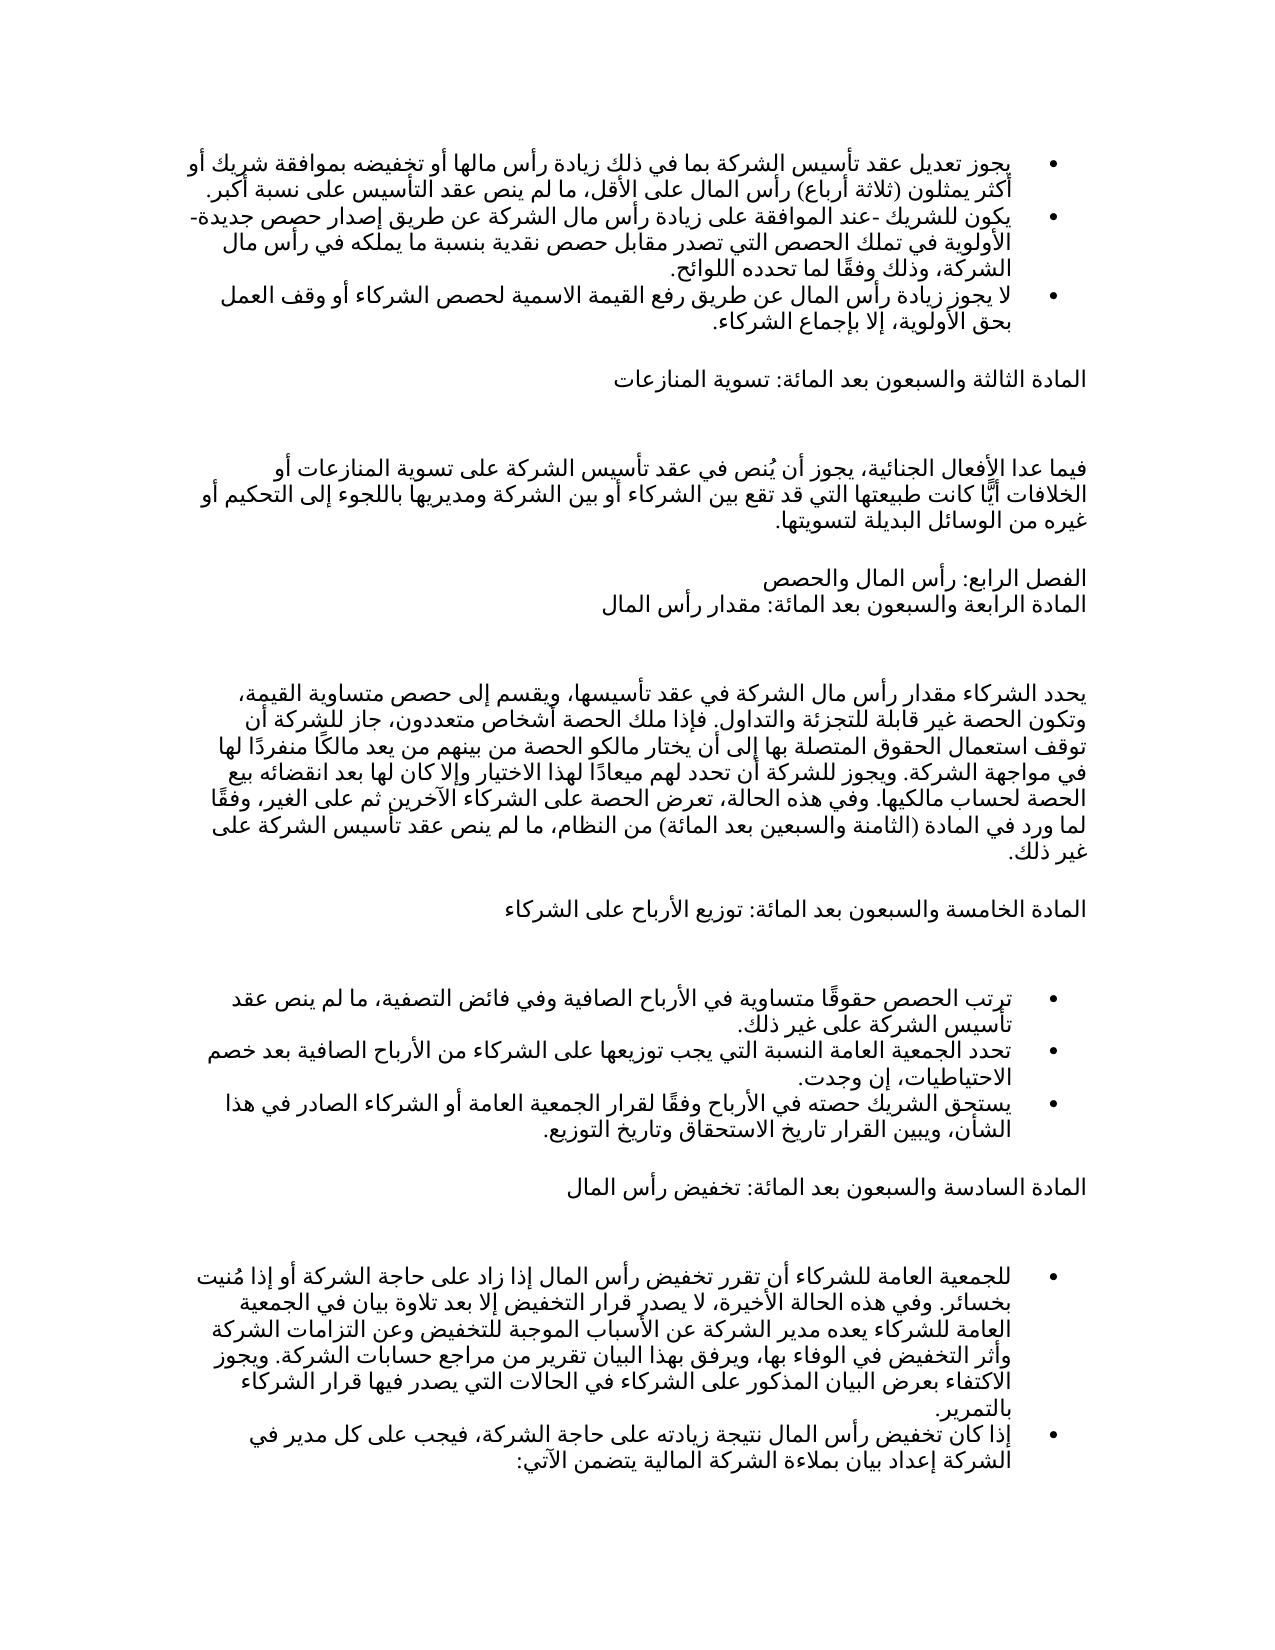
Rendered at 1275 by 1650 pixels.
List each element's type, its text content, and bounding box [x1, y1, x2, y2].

list يكون للشريك -عند الموافقة على زيادة رأس مال الشركة عن طريق إصدار حصص جديدة- الأولوية في تملك الحصص التي تصدر مقابل حصص نقدية بنسبة ما يملكه في رأس مال الشركة، وذلك وفقًا لما تحدده اللوائح. [187, 203, 1050, 282]
text يحدد الشركاء مقدار رأس مال الشركة في عقد تأسيسها، ويقسم إلى حصص متساوية القيمة، وتكون الحصة غير قابلة للتجزئة والتداول. فإذا ملك الحصة أشخاص متعددون، جاز للشركة أن توقف استعمال الحقوق المتصلة بها إلى أن يختار مالكو الحصة من بينهم من يعد مالكًا منفردًا لها في مواجهة الشركة. ويجوز للشركة أن تحدد لهم ميعادًا لهذا الاختيار وإلا كان لها بعد انقضائه بيع الحصة لحساب مالكيها. وفي هذه الحالة، تعرض الحصة على الشركاء الآخرين ثم على الغير، وفقًا لما ورد في المادة (الثامنة والسبعين بعد المائة) من النظام، ما لم ينص عقد تأسيس الشركة على غير ذلك. [187, 680, 1087, 864]
list لا يجوز زيادة رأس المال عن طريق رفع القيمة الاسمية لحصص الشركاء أو وقف العمل بحق الأولوية، إلا بإجماع الشركاء. [187, 282, 1050, 334]
text المادة الخامسة والسبعون بعد المائة: توزيع الأرباح على الشركاء [187, 896, 1087, 922]
list ترتب الحصص حقوقًا متساوية في الأرباح الصافية وفي فائض التصفية، ما لم ينص عقد تأسيس الشركة على غير ذلك. [187, 985, 1050, 1037]
list للجمعية العامة للشركاء أن تقرر تخفيض رأس المال إذا زاد على حاجة الشركة أو إذا مُنيت بخسائر. وفي هذه الحالة الأخيرة، لا يصدر قرار التخفيض إلا بعد تلاوة بيان في الجمعية العامة للشركاء يعده مدير الشركة عن الأسباب الموجبة للتخفيض وعن التزامات الشركة وأثر التخفيض في الوفاء بها، ويرفق بهذا البيان تقرير من مراجع حسابات الشركة. ويجوز الاكتفاء بعرض البيان المذكور على الشركاء في الحالات التي يصدر فيها قرار الشركاء بالتمرير. [187, 1263, 1050, 1421]
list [187, 1421, 1050, 1474]
list تحدد الجمعية العامة النسبة التي يجب توزيعها على الشركاء من الأرباح الصافية بعد خصم الاحتياطيات، إن وجدت. [187, 1037, 1050, 1090]
text المادة الرابعة والسبعون بعد المائة: مقدار رأس المال [187, 591, 1087, 618]
text فيما عدا الأفعال الجنائية، يجوز أن يُنص في عقد تأسيس الشركة على تسوية المنازعات أو الخلافات أيًّا كانت طبيعتها التي قد تقع بين الشركاء أو بين الشركة ومديريها باللجوء إلى التحكيم أو غيره من الوسائل البديلة لتسويتها. [187, 454, 1087, 534]
text الفصل الرابع: رأس المال والحصص [187, 565, 1087, 591]
list يستحق الشريك حصته في الأرباح وفقًا لقرار الجمعية العامة أو الشركاء الصادر في هذا الشأن، ويبين القرار تاريخ الاستحقاق وتاريخ التوزيع. [187, 1090, 1050, 1143]
text المادة الثالثة والسبعون بعد المائة: تسوية المنازعات [187, 366, 1087, 392]
text المادة السادسة والسبعون بعد المائة: تخفيض رأس المال [187, 1174, 1087, 1200]
list يجوز تعديل عقد تأسيس الشركة بما في ذلك زيادة رأس مالها أو تخفيضه بموافقة شريك أو أكثر يمثلون (ثلاثة أرباع) رأس المال على الأقل، ما لم ينص عقد التأسيس على نسبة أكبر. [187, 150, 1050, 203]
